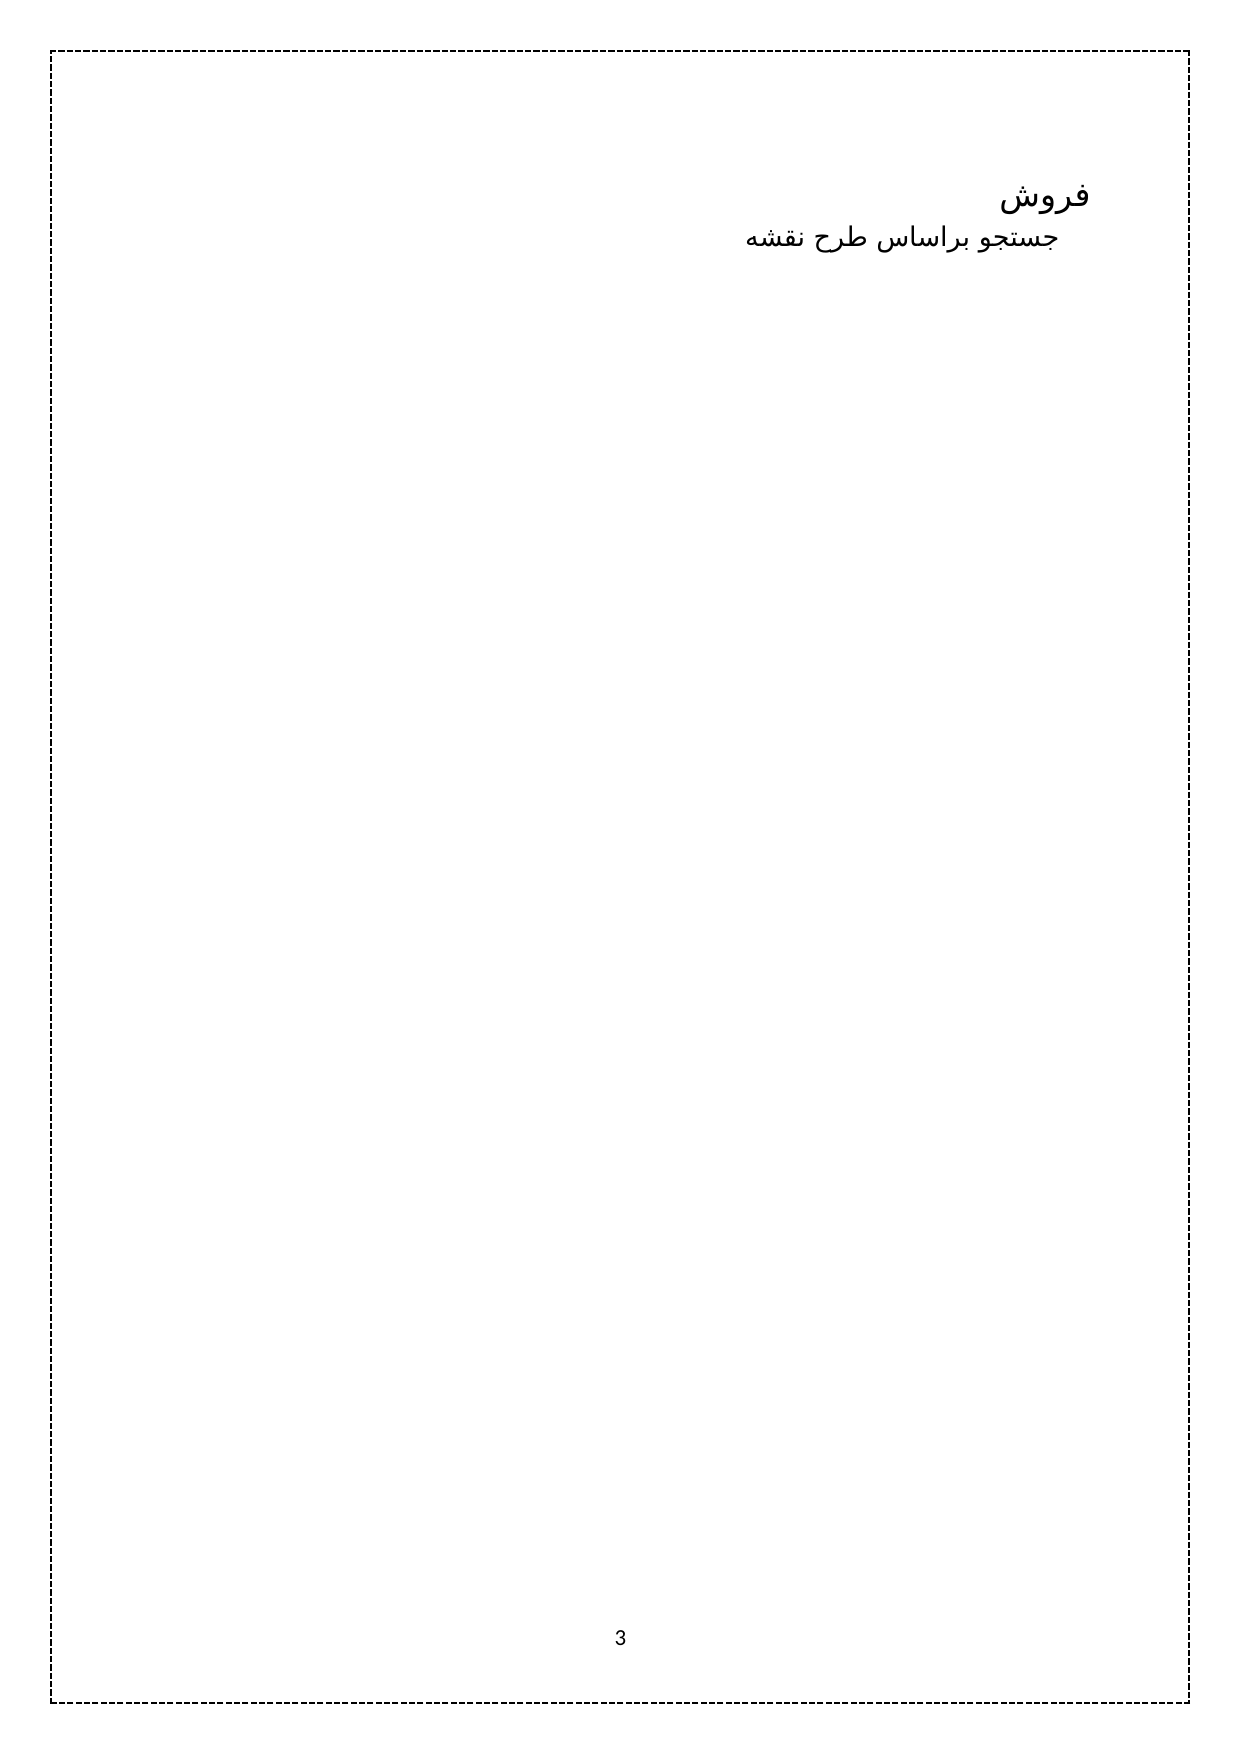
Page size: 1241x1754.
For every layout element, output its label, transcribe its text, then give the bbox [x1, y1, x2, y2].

subtitle جستجو براساس طرح نقشه [150, 221, 1059, 253]
subtitle فروش [150, 175, 1090, 214]
